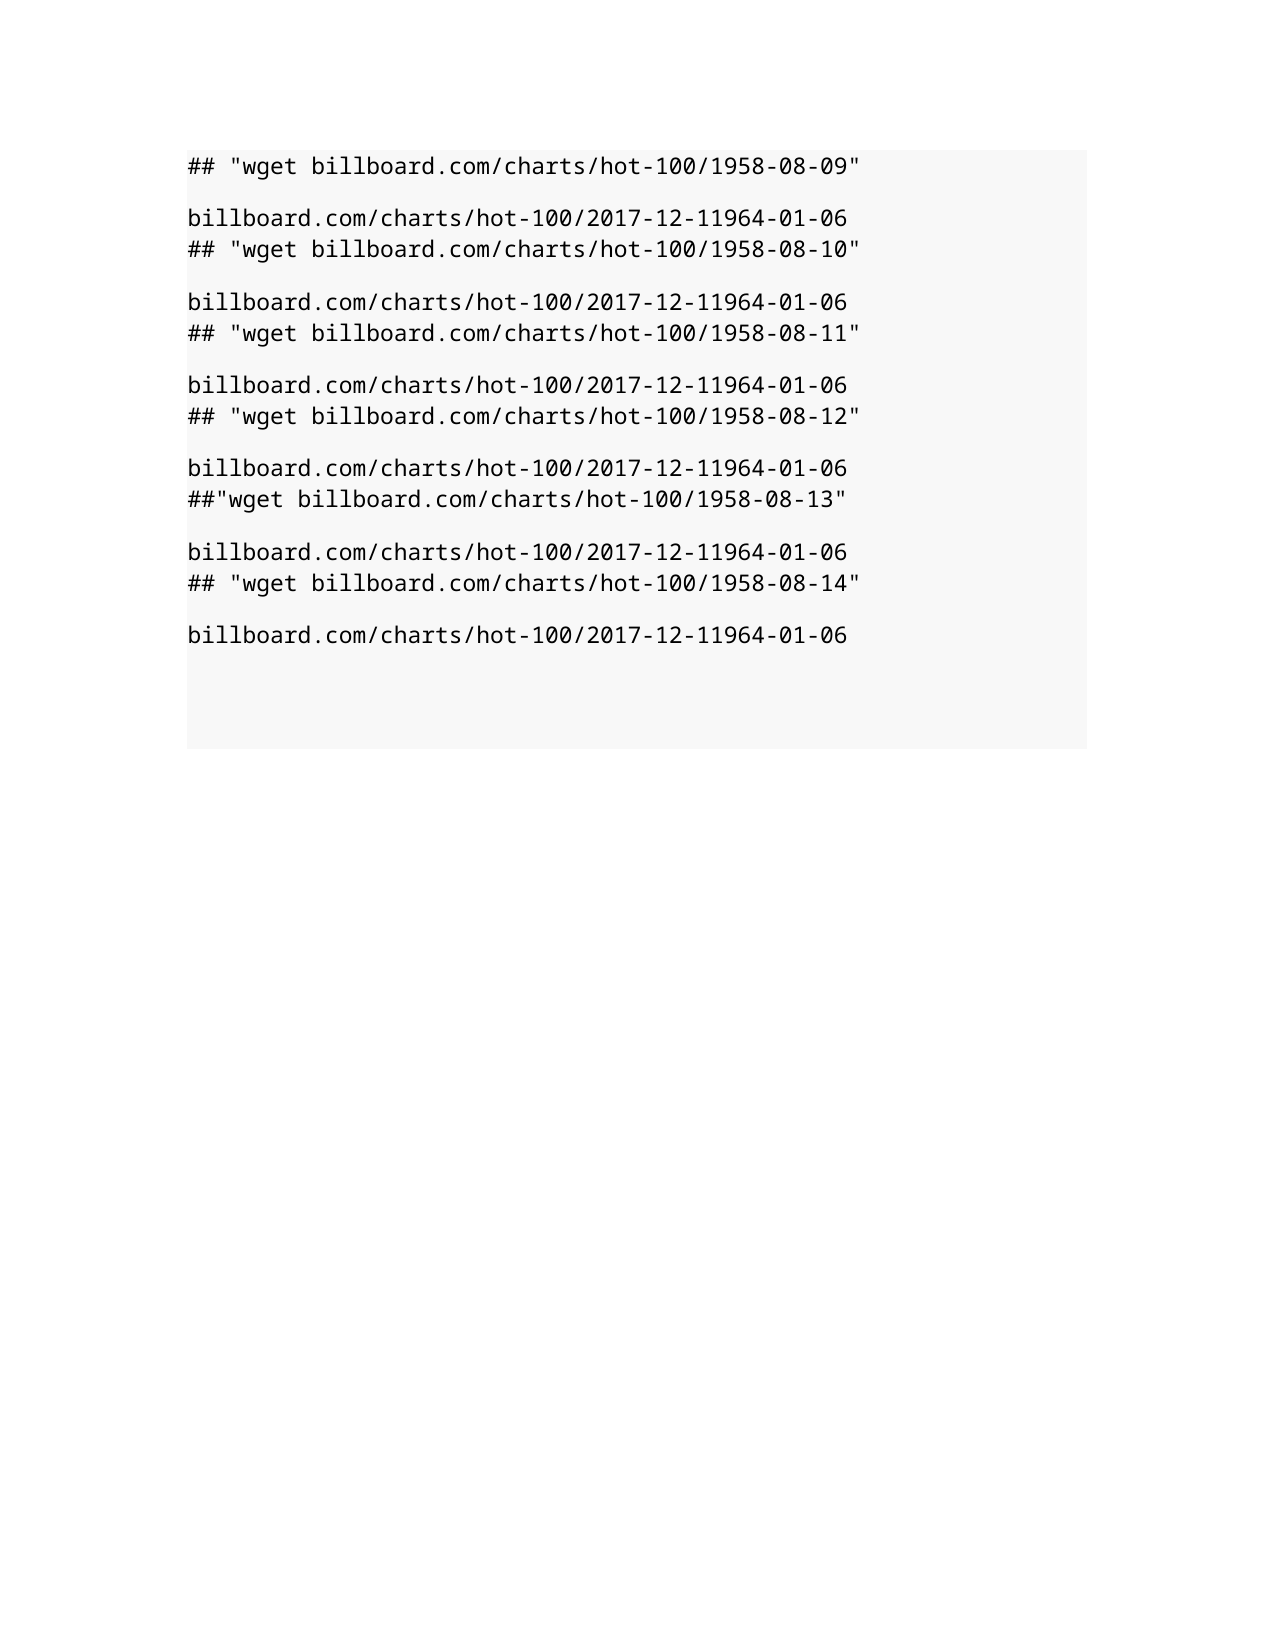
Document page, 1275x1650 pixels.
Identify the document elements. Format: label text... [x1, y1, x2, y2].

text billboard.com/charts/hot-100/2017-12-11964-01-06 ##"wget billboard.com/charts/hot-100/1958-08-13" [187, 452, 1087, 514]
text billboard.com/charts/hot-100/2017-12-11964-01-06 ## "wget billboard.com/charts/hot-100/1958-08-12" [187, 369, 1087, 431]
text ## "wget billboard.com/charts/hot-100/1958-08-09" [187, 150, 1087, 181]
text billboard.com/charts/hot-100/2017-12-11964-01-06 ## "wget billboard.com/charts/hot-100/1958-08-14" [187, 535, 1087, 598]
text billboard.com/charts/hot-100/2017-12-11964-01-06 ## "wget billboard.com/charts/hot-100/1958-08-10" [187, 202, 1087, 264]
text billboard.com/charts/hot-100/2017-12-11964-01-06 ## "wget billboard.com/charts/hot-100/1958-08-11" [187, 285, 1087, 348]
text billboard.com/charts/hot-100/2017-12-11964-01-06 [187, 619, 1087, 650]
